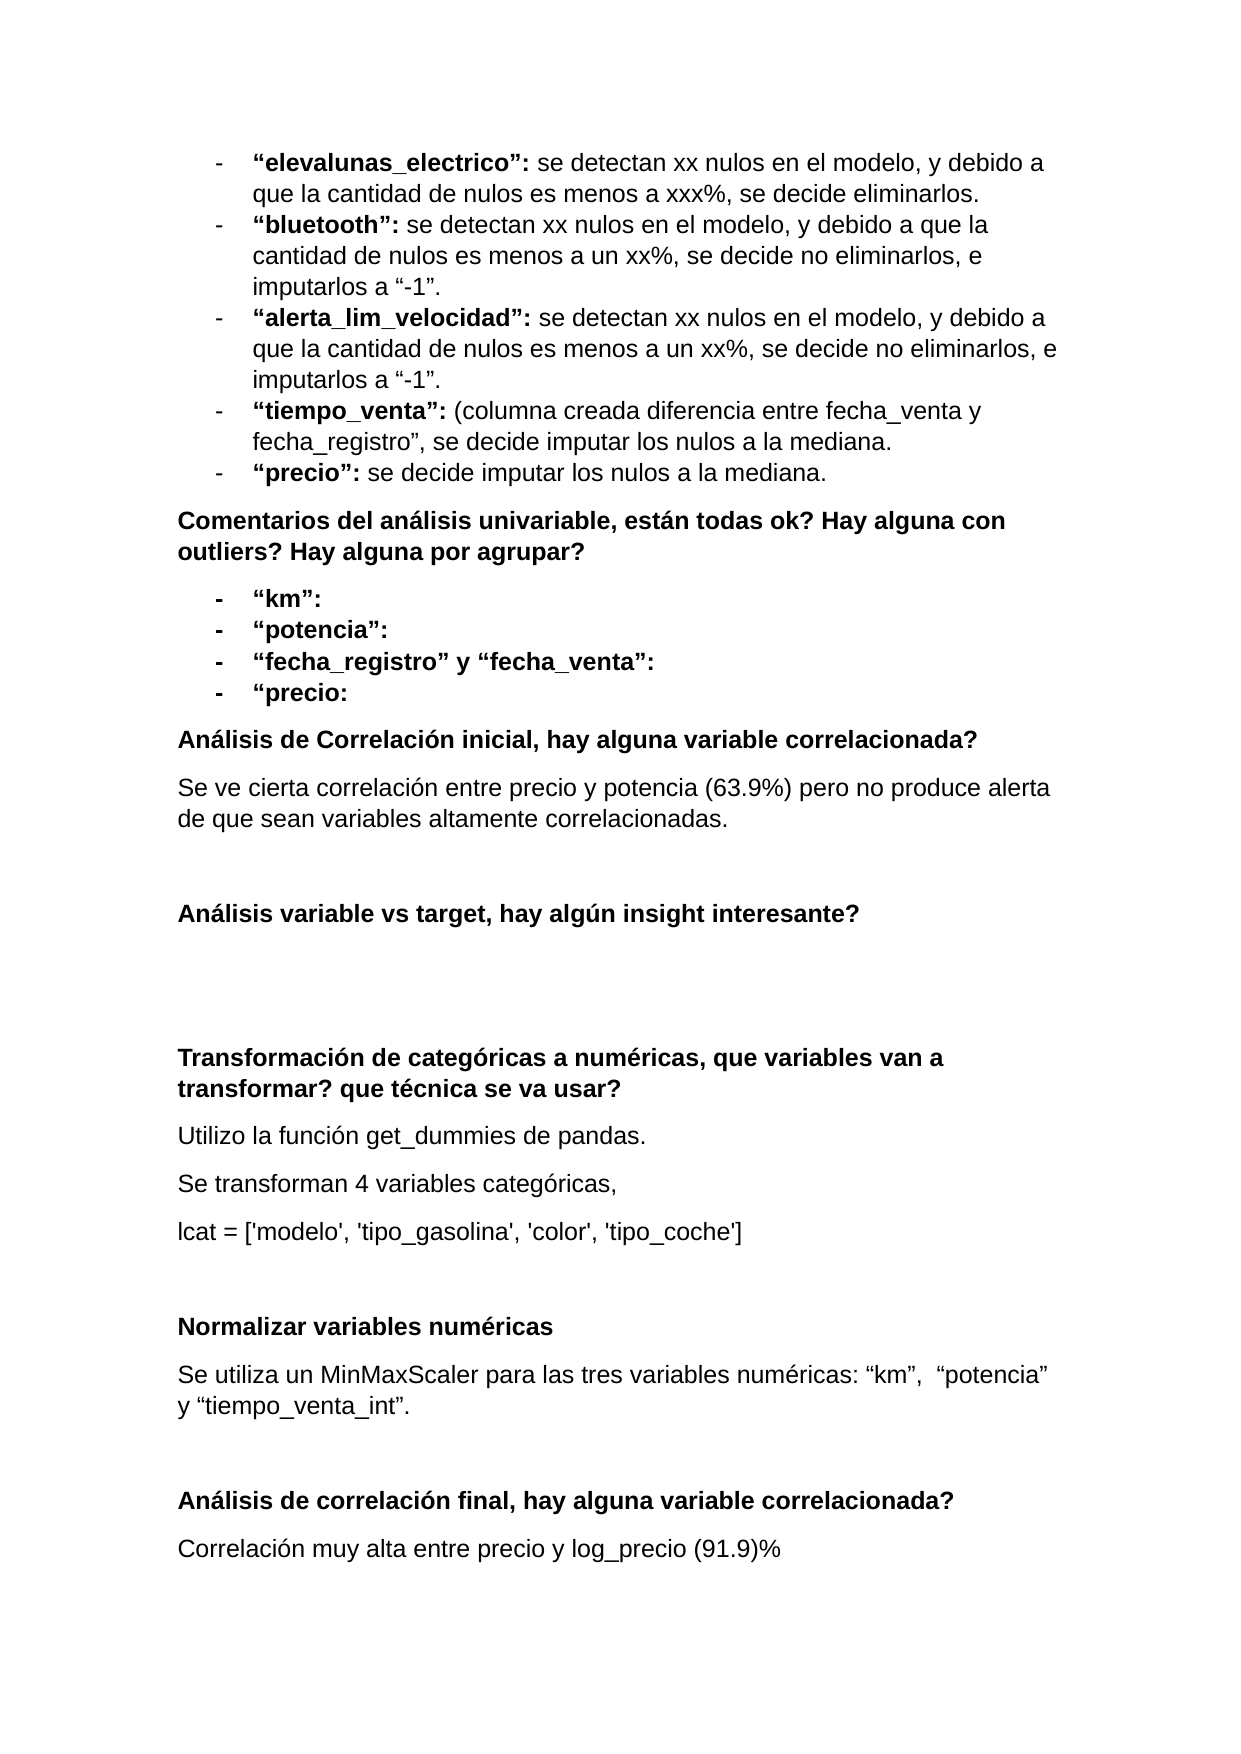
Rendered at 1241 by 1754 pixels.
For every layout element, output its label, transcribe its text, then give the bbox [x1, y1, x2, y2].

list “tiempo_venta”: (columna creada diferencia entre fecha_venta y fecha_registro”, se decide imputar los nulos a la mediana. [215, 396, 1063, 456]
list “km”: [215, 584, 1063, 613]
text Utilizo la función get_dummies de pandas. [177, 1121, 1063, 1150]
list “precio: [215, 678, 1063, 706]
text Análisis variable vs target, hay algún insight interesante? [177, 899, 1063, 928]
text Correlación muy alta entre precio y log_precio (91.9)% [177, 1534, 1063, 1563]
text Comentarios del análisis univariable, están todas ok? Hay alguna con outliers? Hay alguna por agrupar? [177, 506, 1063, 566]
text Análisis de Correlación inicial, hay alguna variable correlacionada? [177, 725, 1063, 754]
text Se utiliza un MinMaxScaler para las tres variables numéricas: “km”, “potencia” y “tiempo_venta_int”. [177, 1360, 1063, 1420]
list “elevalunas_electrico”: se detectan xx nulos en el modelo, y debido a que la cantidad de nulos es menos a xxx%, se decide eliminarlos. [215, 148, 1063, 207]
list “precio”: se decide imputar los nulos a la mediana. [215, 458, 1063, 487]
text Se ve cierta correlación entre precio y potencia (63.9%) pero no produce alerta de que sean variables altamente correlacionadas. [177, 773, 1063, 833]
list “fecha_registro” y “fecha_venta”: [215, 647, 1063, 675]
text lcat = ['modelo', 'tipo_gasolina', 'color', 'tipo_coche'] [177, 1217, 1063, 1246]
text Se transforman 4 variables categóricas, [177, 1169, 1063, 1198]
list “alerta_lim_velocidad”: se detectan xx nulos en el modelo, y debido a que la cantidad de nulos es menos a un xx%, se decide no eliminarlos, e imputarlos a “-1”. [215, 303, 1063, 394]
list “bluetooth”: se detectan xx nulos en el modelo, y debido a que la cantidad de nulos es menos a un xx%, se decide no eliminarlos, e imputarlos a “-1”. [215, 210, 1063, 301]
text Análisis de correlación final, hay alguna variable correlacionada? [177, 1486, 1063, 1515]
list “potencia”: [215, 616, 1063, 644]
text Transformación de categóricas a numéricas, que variables van a transformar? que técnica se va usar? [177, 1043, 1063, 1102]
text Normalizar variables numéricas [177, 1312, 1063, 1341]
